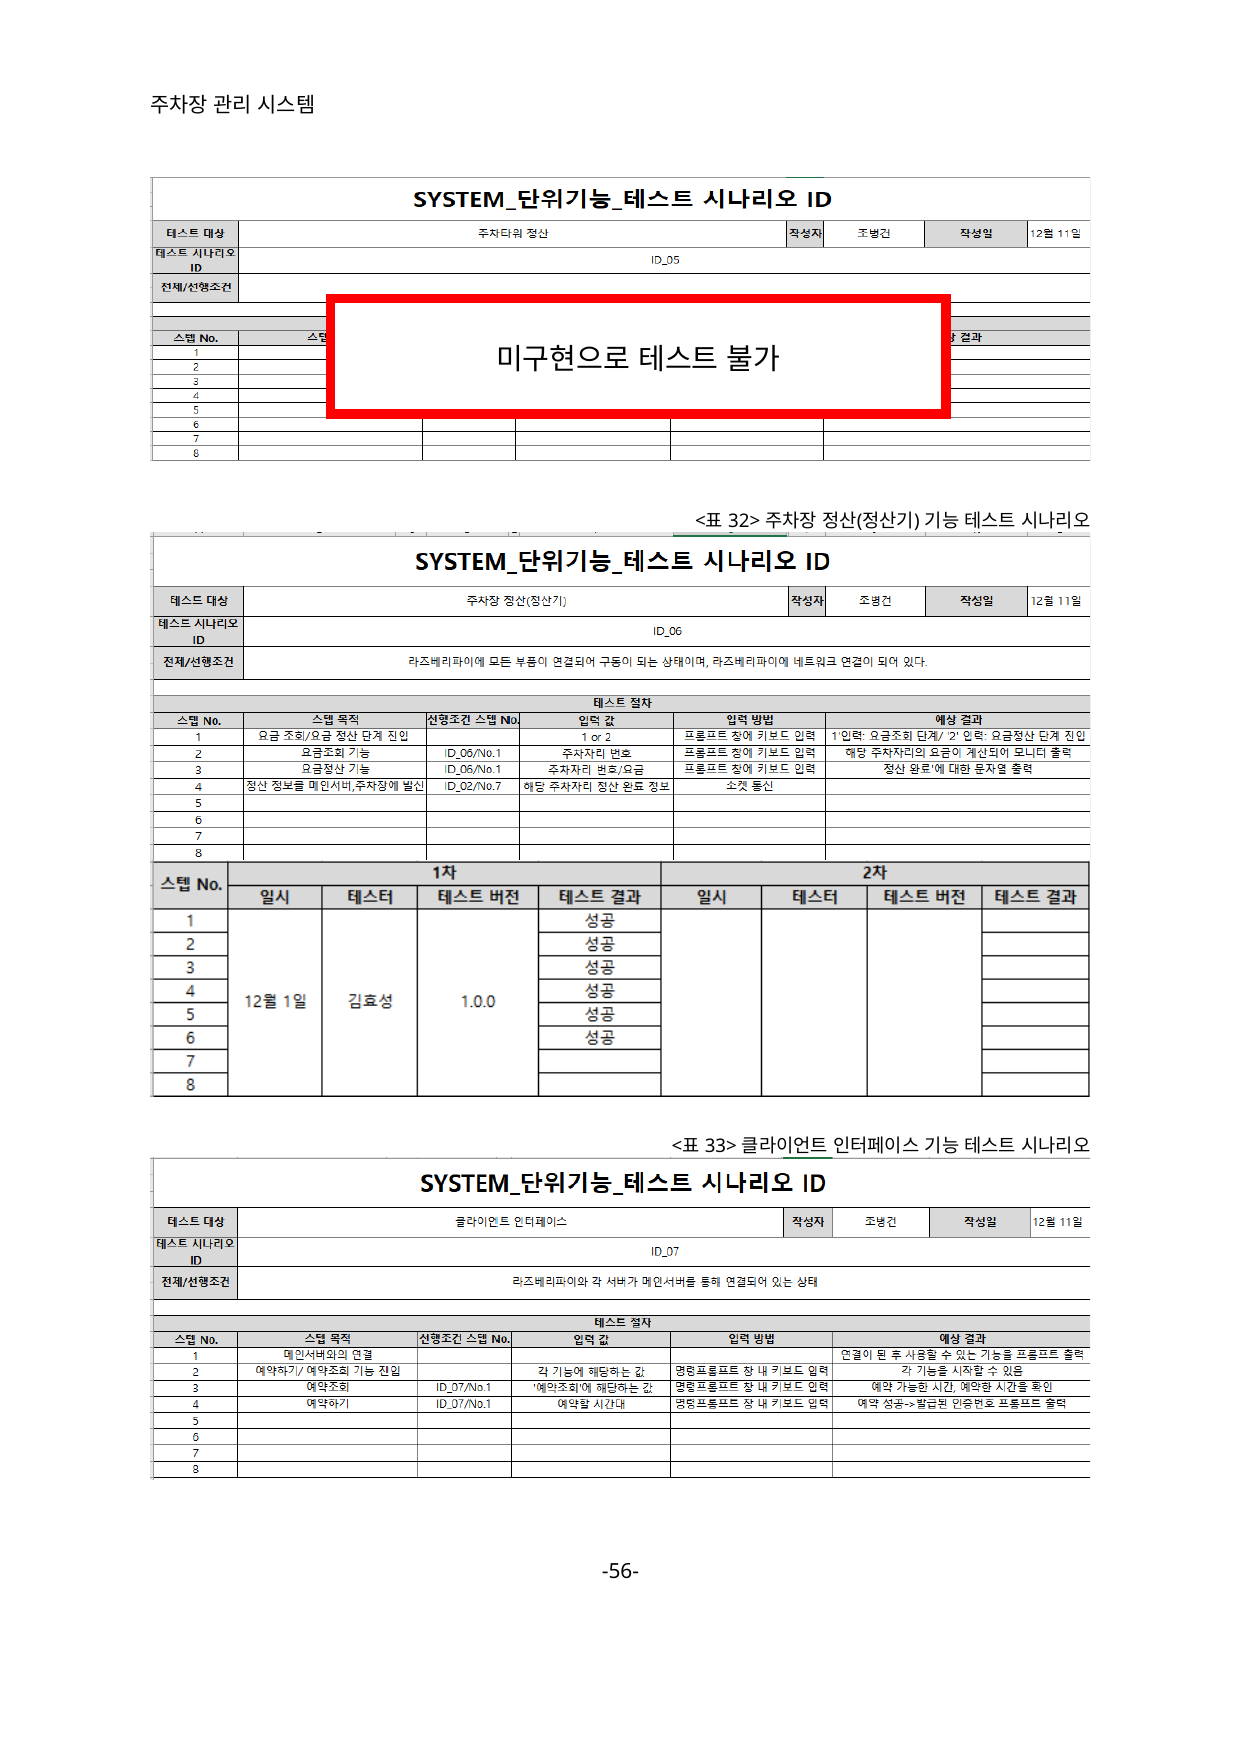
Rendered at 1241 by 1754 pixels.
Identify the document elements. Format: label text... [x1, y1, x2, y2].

picture [150, 532, 1091, 1097]
text <표 33> 클라이언트 인터페이스 기능 테스트 시나리오 [150, 1130, 1090, 1157]
picture [150, 177, 1091, 461]
text <표 32> 주차장 정산(정산기) 기능 테스트 시나리오 [150, 505, 1090, 532]
picture [150, 1157, 1091, 1480]
